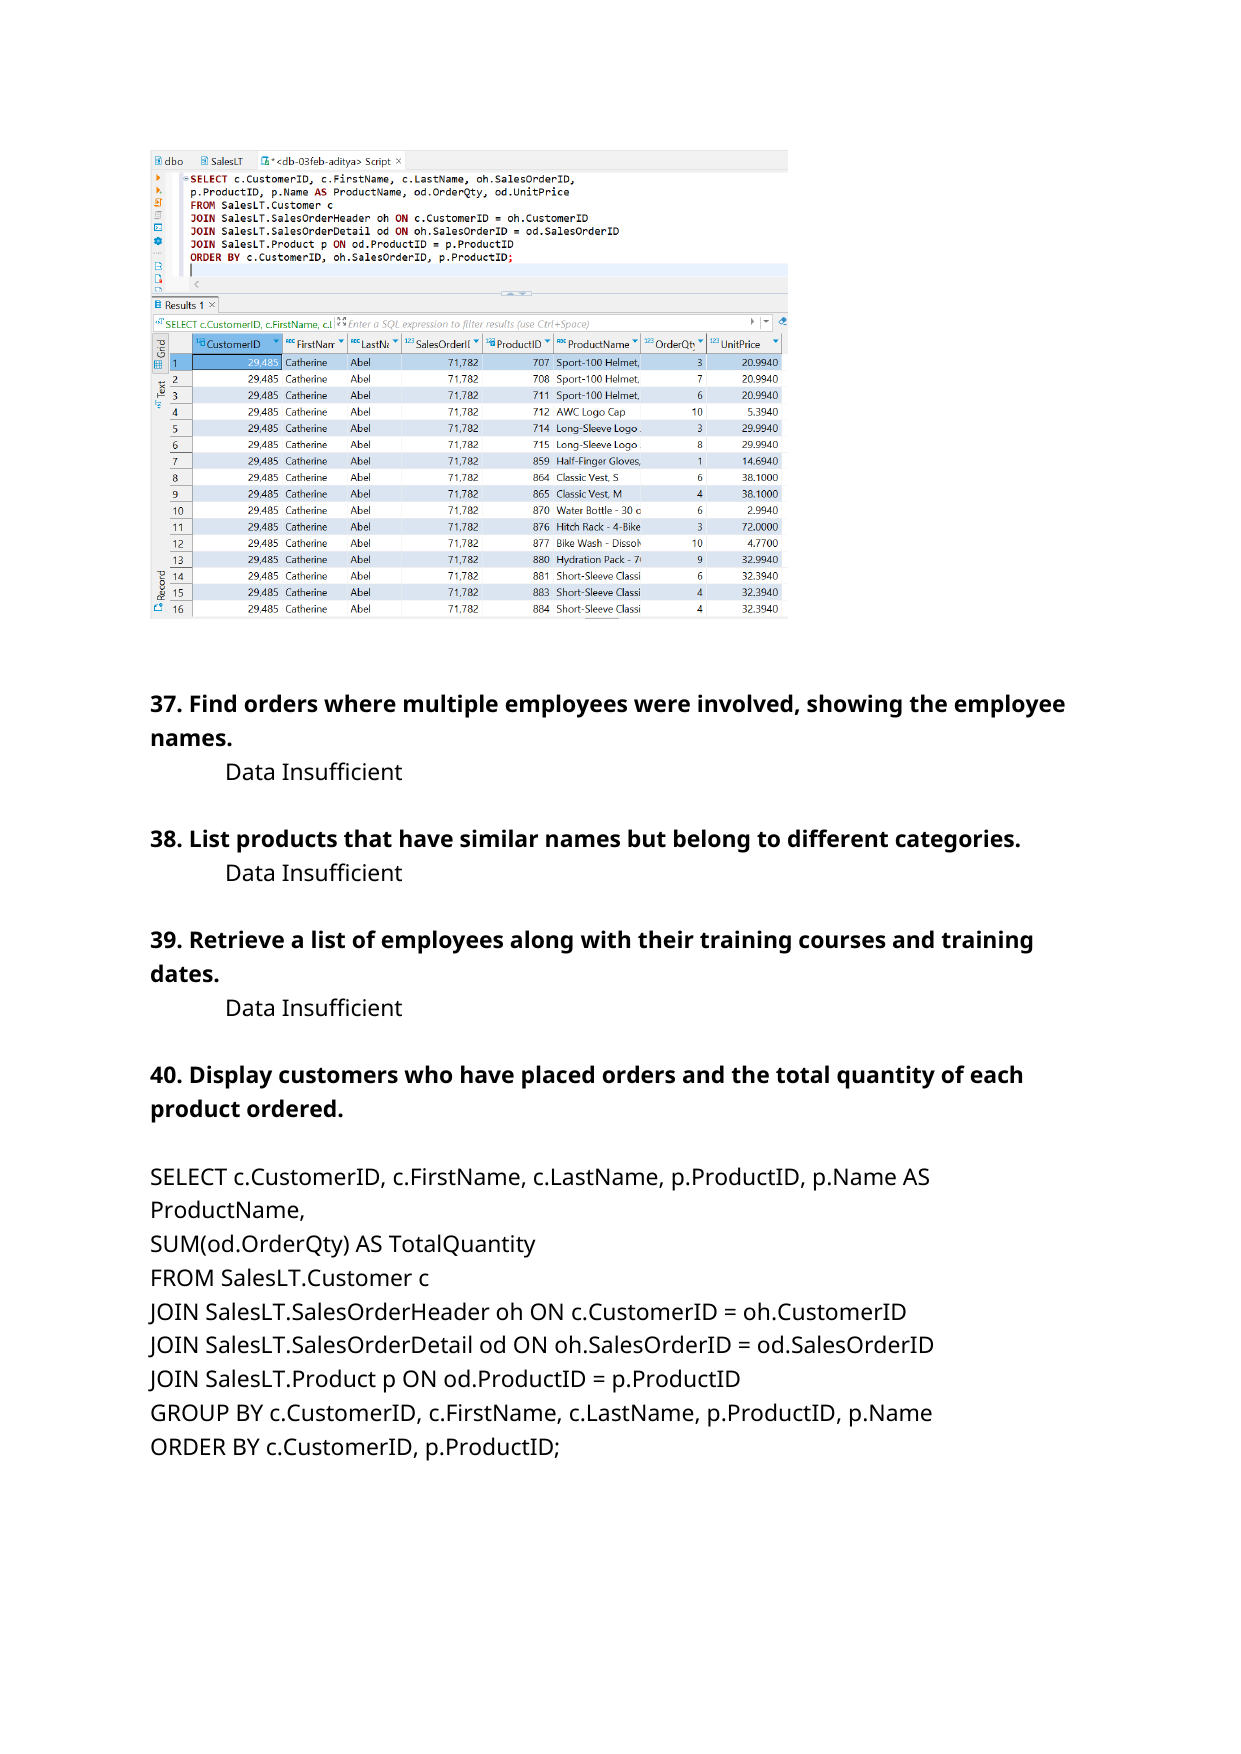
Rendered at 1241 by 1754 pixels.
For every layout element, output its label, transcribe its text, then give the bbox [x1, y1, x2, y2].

text Data Insufficient [150, 755, 1090, 787]
picture [150, 150, 788, 619]
text SUM(od.OrderQty) AS TotalQuantity [150, 1228, 1090, 1259]
text JOIN SalesLT.Product p ON od.ProductID = p.ProductID [150, 1363, 1090, 1394]
text JOIN SalesLT.SalesOrderHeader oh ON c.CustomerID = oh.CustomerID [150, 1295, 1090, 1327]
text 37. Find orders where multiple employees were involved, showing the employee names. [150, 688, 1090, 753]
text 39. Retrieve a list of employees along with their training courses and training dates. [150, 924, 1090, 989]
text SELECT c.CustomerID, c.FirstName, c.LastName, p.ProductID, p.Name AS ProductName, [150, 1160, 1090, 1225]
text Data Insufficient [150, 857, 1090, 888]
text 38. List products that have similar names but belong to different categories. [150, 823, 1090, 854]
text FROM SalesLT.Customer c [150, 1262, 1090, 1293]
text JOIN SalesLT.SalesOrderDetail od ON oh.SalesOrderID = od.SalesOrderID [150, 1329, 1090, 1360]
text 40. Display customers who have placed orders and the total quantity of each product ordered. [150, 1059, 1090, 1124]
text Data Insufficient [150, 992, 1090, 1023]
text ORDER BY c.CustomerID, p.ProductID; [150, 1430, 1090, 1462]
text GROUP BY c.CustomerID, c.FirstName, c.LastName, p.ProductID, p.Name [150, 1397, 1090, 1428]
